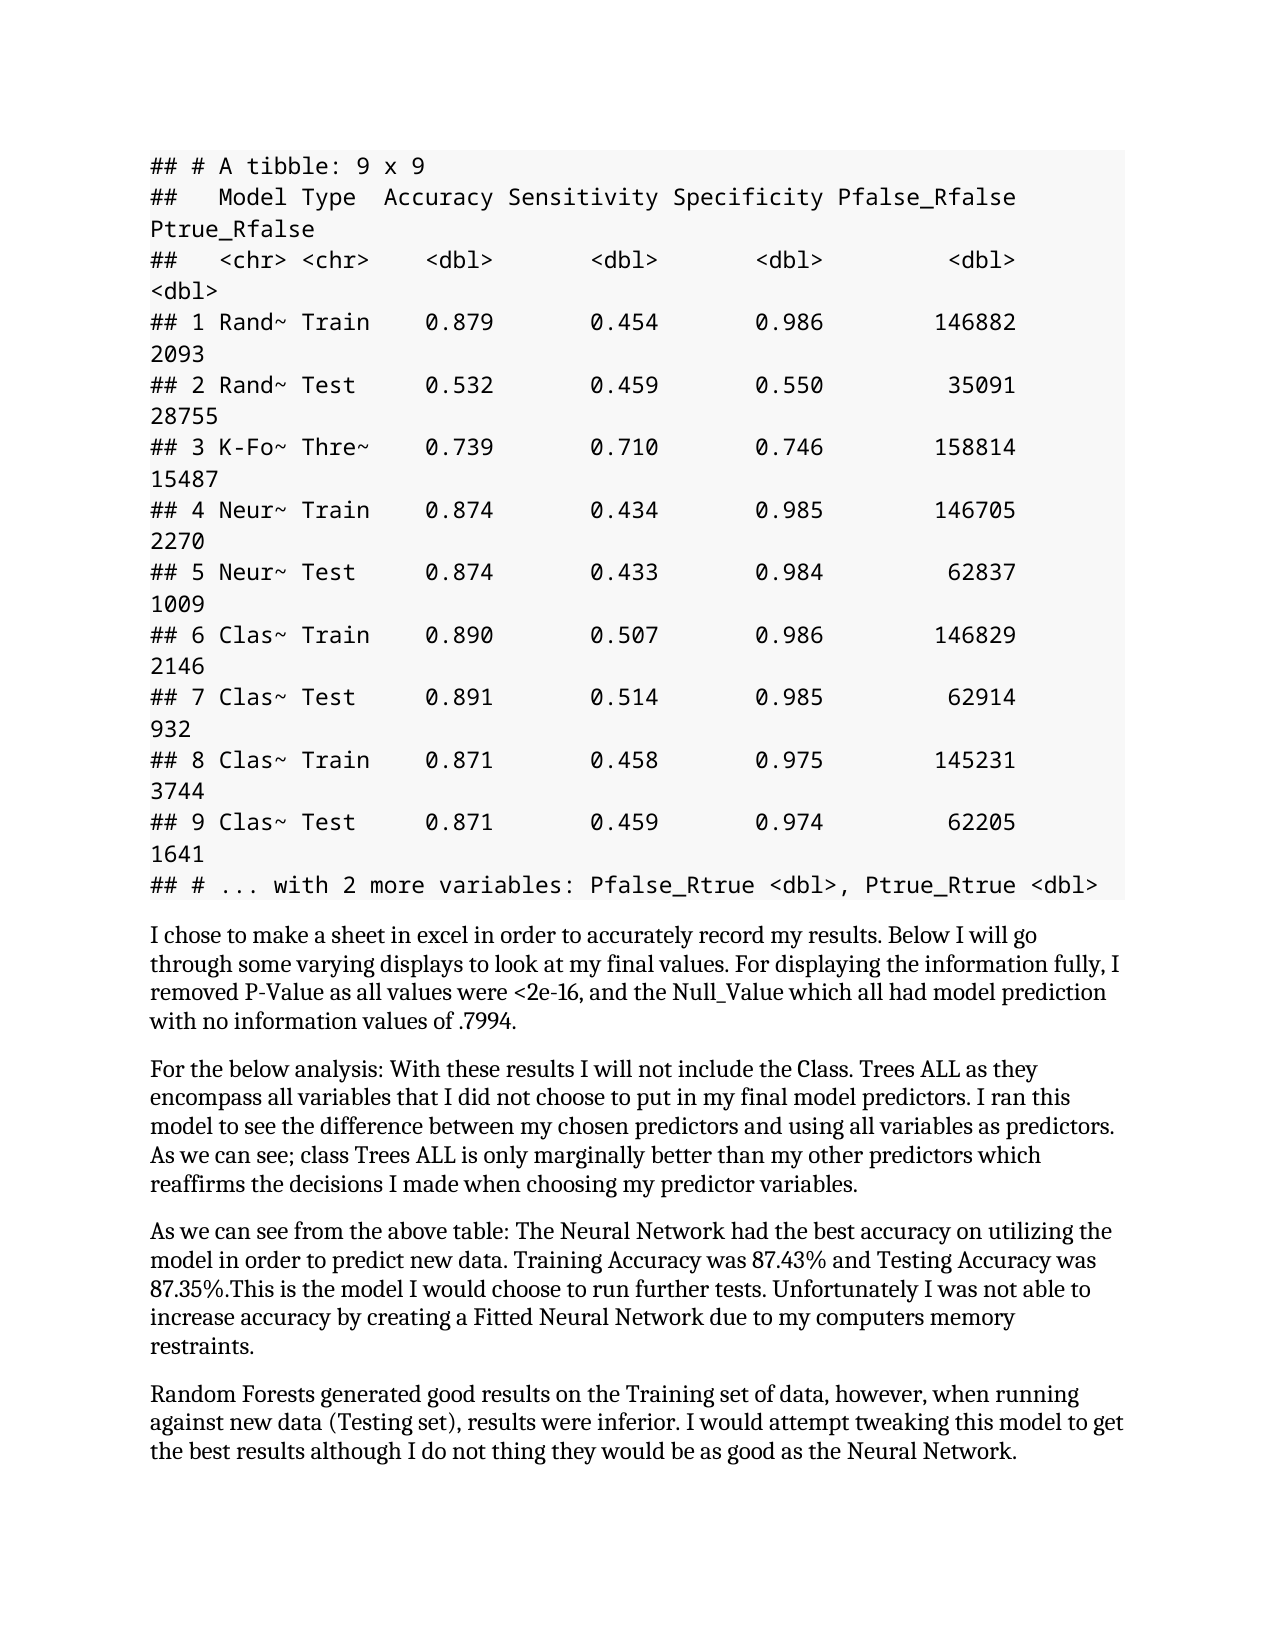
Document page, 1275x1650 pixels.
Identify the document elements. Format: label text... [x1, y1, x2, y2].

text Random Forests generated good results on the Training set of data, however, when running against new data (Testing set), results were inferior. I would attempt tweaking this model to get the best results although I do not thing they would be as good as the Neural Network. [150, 1379, 1125, 1466]
text For the below analysis: With these results I will not include the Class. Trees ALL as they encompass all variables that I did not choose to put in my final model predictors. I ran this model to see the difference between my chosen predictors and using all variables as predictors. As we can see; class Trees ALL is only marginally better than my other predictors which reaffirms the decisions I made when choosing my predictor variables. [150, 1054, 1125, 1198]
text I chose to make a sheet in excel in order to accurately record my results. Below I will go through some varying displays to look at my final values. For displaying the information fully, I removed P-Value as all values were <2e-16, and the Null_Value which all had model prediction with no information values of .7994. [150, 921, 1125, 1036]
text As we can see from the above table: The Neural Network had the best accuracy on utilizing the model in order to predict new data. Training Accuracy was 87.43% and Testing Accuracy was 87.35%.This is the model I would choose to run further tests. Unfortunately I was not able to increase accuracy by creating a Fitted Neural Network due to my computers memory restraints. [150, 1217, 1125, 1361]
text ## # A tibble: 9 x 9 ## Model Type Accuracy Sensitivity Specificity Pfalse_Rfalse Ptrue_Rfalse ## <chr> <chr> <dbl> <dbl> <dbl> <dbl> <dbl> ## 1 Rand~ Train 0.879 0.454 0.986 146882 2093 ## 2 Rand~ Test 0.532 0.459 0.550 35091 28755 ## 3 K-Fo~ Thre~ 0.739 0.710 0.746 158814 15487 ## 4 Neur~ Train 0.874 0.434 0.985 146705 2270 ## 5 Neur~ Test 0.874 0.433 0.984 62837 1009 ## 6 Clas~ Train 0.890 0.507 0.986 146829 2146 ## 7 Clas~ Test 0.891 0.514 0.985 62914 932 ## 8 Clas~ Train 0.871 0.458 0.975 145231 3744 ## 9 Clas~ Test 0.871 0.459 0.974 62205 1641 ## # ... with 2 more variables: Pfalse_Rtrue <dbl>, Ptrue_Rtrue <dbl> [150, 150, 1125, 900]
